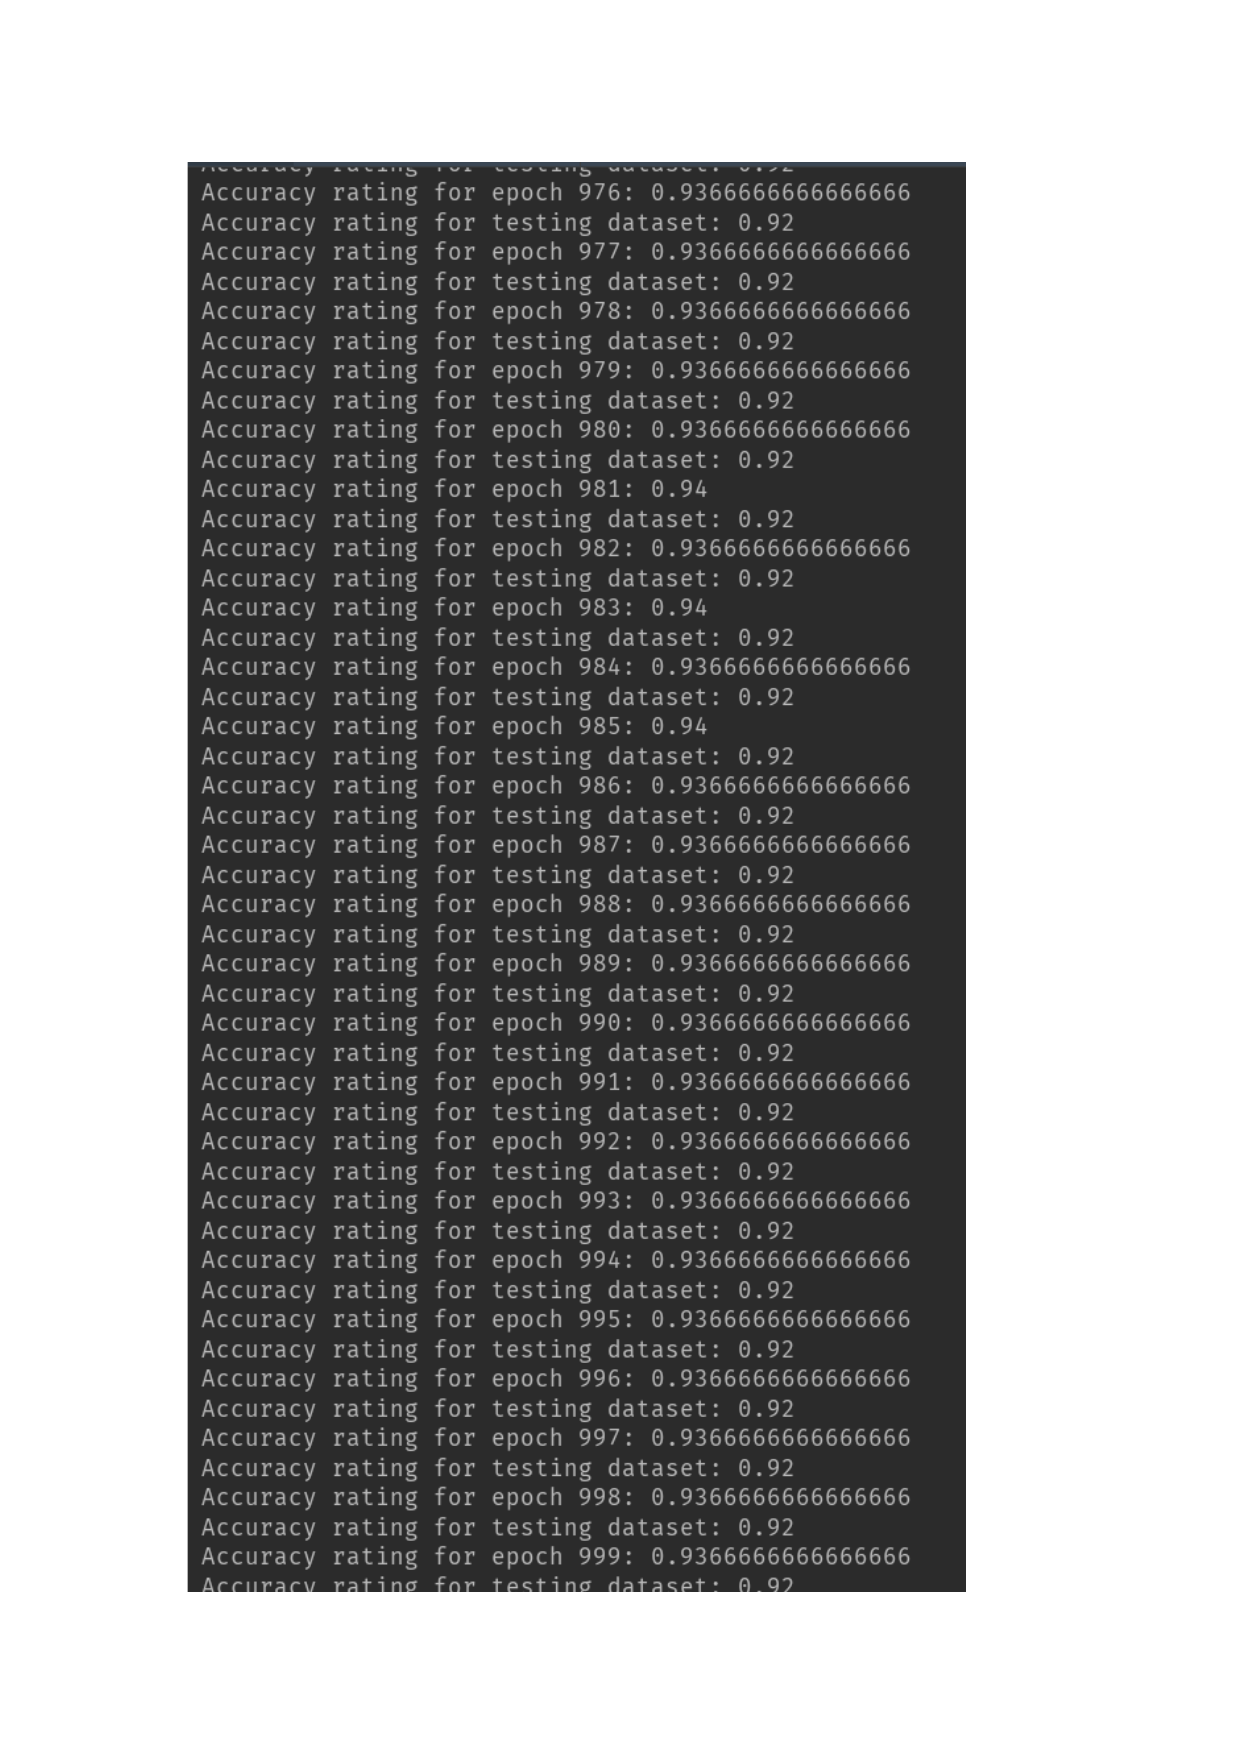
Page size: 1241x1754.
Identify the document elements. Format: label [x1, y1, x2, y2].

picture [187, 162, 966, 1592]
